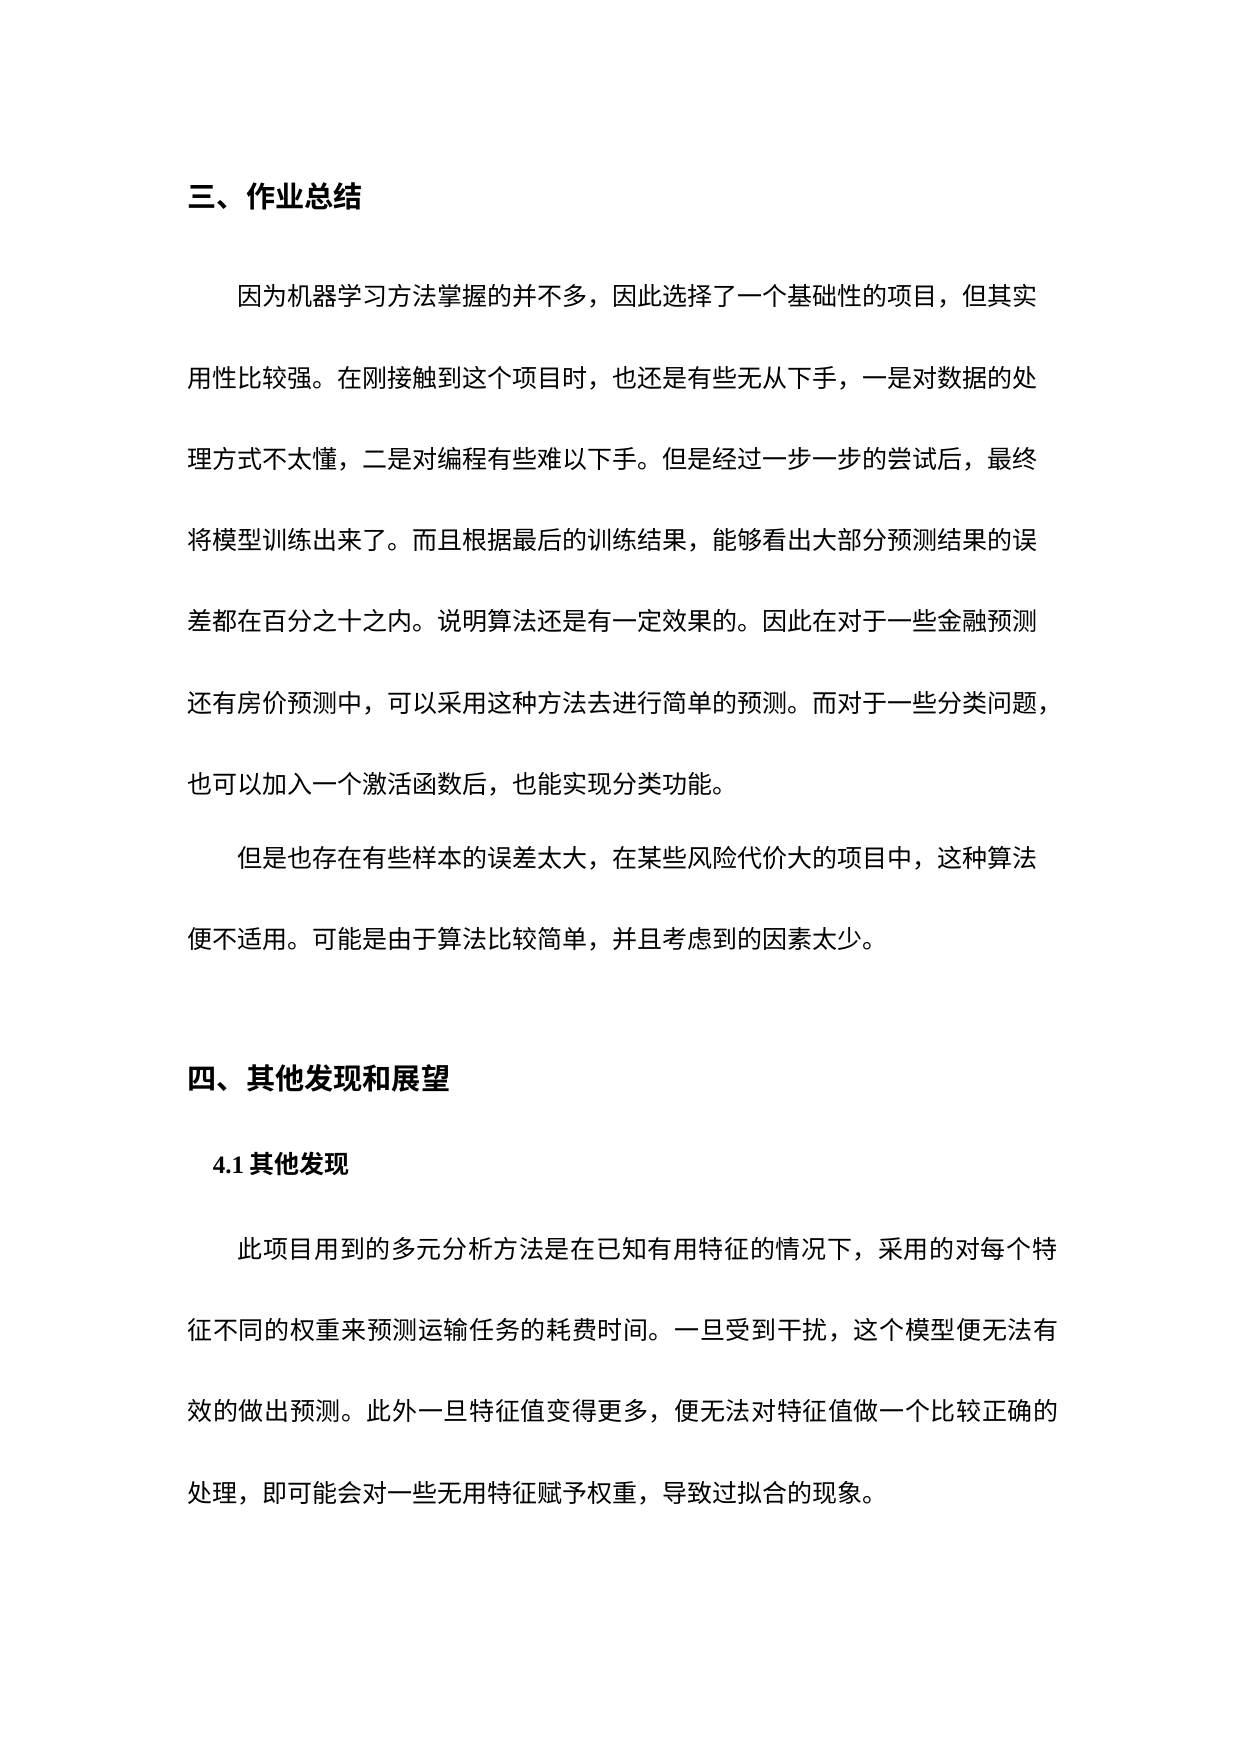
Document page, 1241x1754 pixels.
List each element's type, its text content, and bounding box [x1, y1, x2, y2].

text 4.1其他发现 [187, 1144, 1059, 1181]
text 但是也存在有些样本的误差太大，在某些风险代价大的项目中，这种算法便不适用。可能是由于算法比较简单，并且考虑到的因素太少。 [187, 824, 1059, 970]
text 此项目用到的多元分析方法是在已知有用特征的情况下，采用的对每个特征不同的权重来预测运输任务的耗费时间。一旦受到干扰，这个模型便无法有效的做出预测。此外一旦特征值变得更多，便无法对特征值做一个比较正确的处理，即可能会对一些无用特征赋予权重，导致过拟合的现象。 [187, 1215, 1059, 1524]
text 三、作业总结 [187, 162, 1059, 227]
text 四、其他发现和展望 [187, 1044, 1059, 1109]
text 因为机器学习方法掌握的并不多，因此选择了一个基础性的项目，但其实用性比较强。在刚接触到这个项目时，也还是有些无从下手，一是对数据的处理方式不太懂，二是对编程有些难以下手。但是经过一步一步的尝试后，最终将模型训练出来了。而且根据最后的训练结果，能够看出大部分预测结果的误差都在百分之十之内。说明算法还是有一定效果的。因此在对于一些金融预测还有房价预测中，可以采用这种方法去进行简单的预测。而对于一些分类问题，也可以加入一个激活函数后，也能实现分类功能。 [187, 262, 1059, 815]
